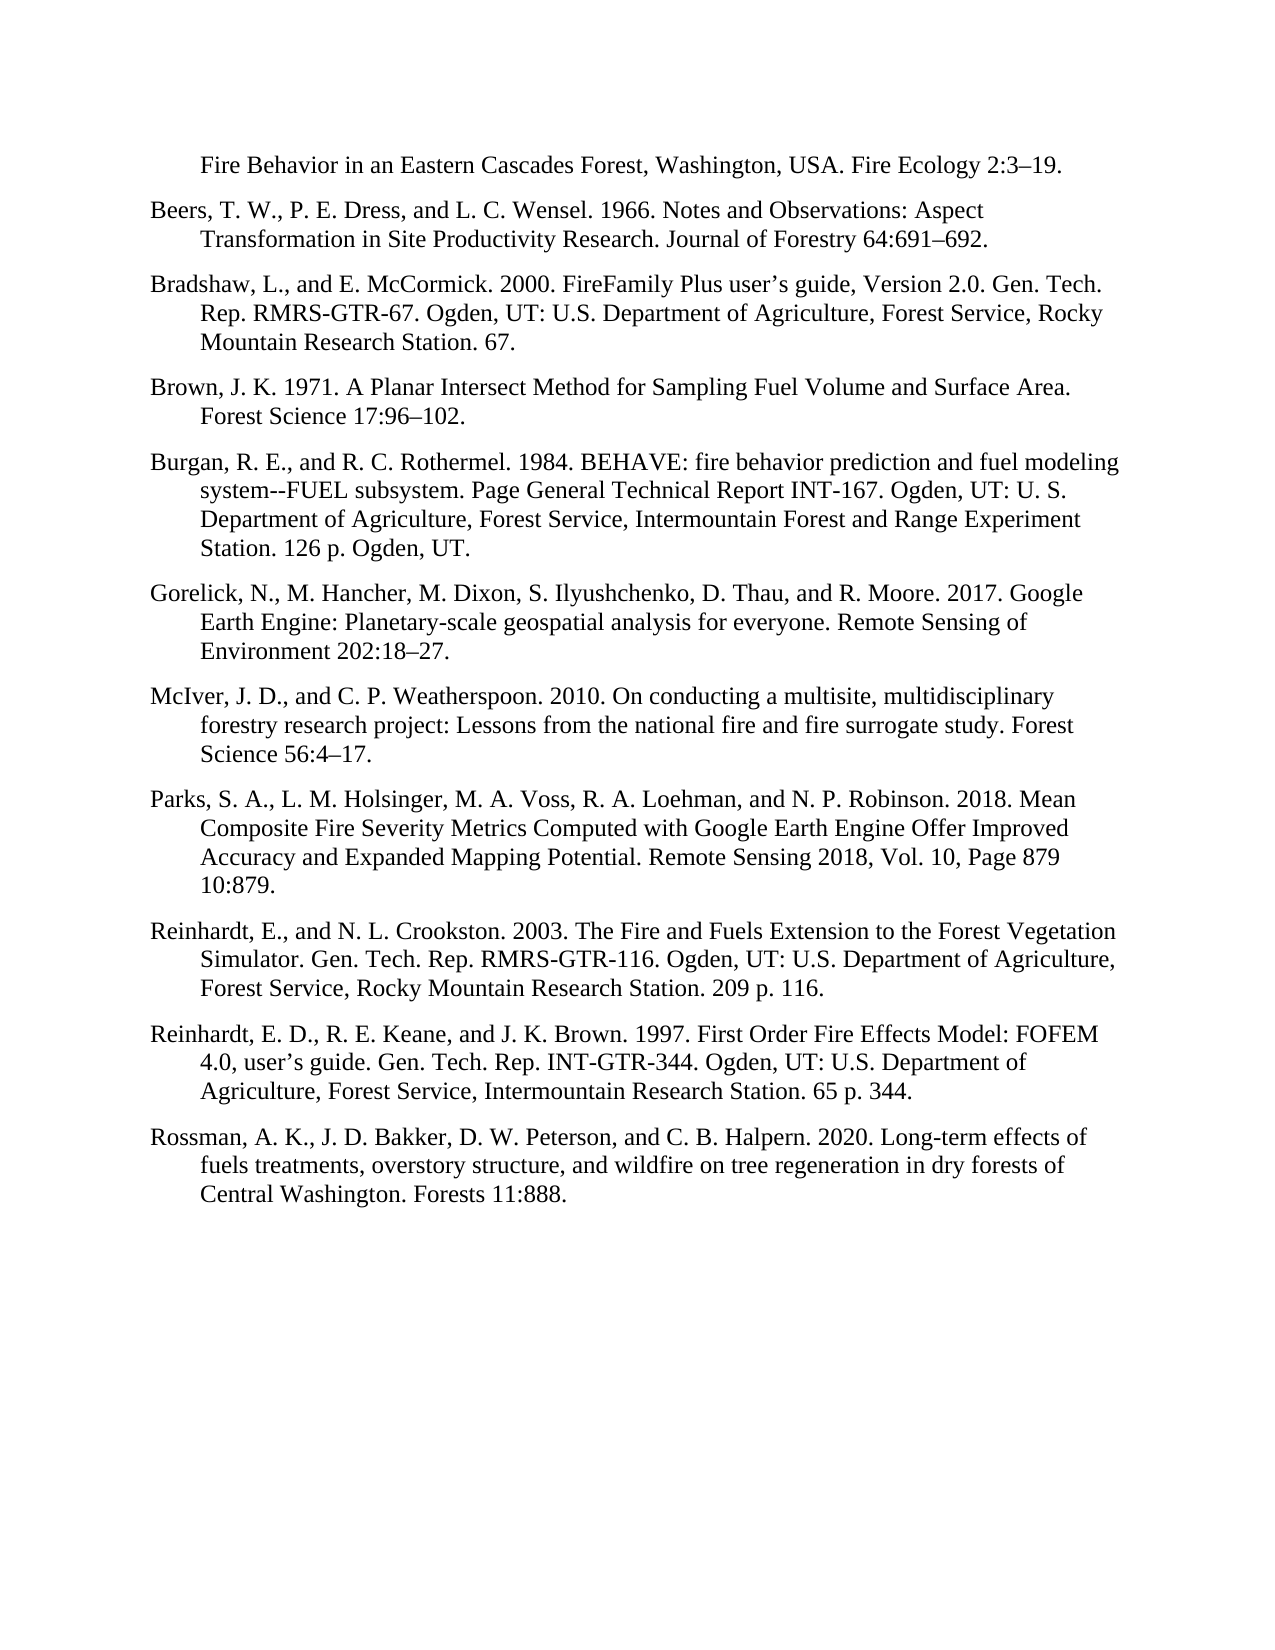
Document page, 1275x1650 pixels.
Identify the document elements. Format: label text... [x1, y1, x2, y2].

text Reinhardt, E., and N. L. Crookston. 2003. The Fire and Fuels Extension to the Forest Vegetation Simulator. Gen. Tech. Rep. RMRS-GTR-116. Ogden, UT: U.S. Department of Agriculture, Forest Service, Rocky Mountain Research Station. 209 p. 116. [150, 916, 1125, 1002]
text McIver, J. D., and C. P. Weatherspoon. 2010. On conducting a multisite, multidisciplinary forestry research project: Lessons from the national fire and fire surrogate study. Forest Science 56:4–17. [150, 681, 1125, 767]
text Bradshaw, L., and E. McCormick. 2000. FireFamily Plus user’s guide, Version 2.0. Gen. Tech. Rep. RMRS-GTR-67. Ogden, UT: U.S. Department of Agriculture, Forest Service, Rocky Mountain Research Station. 67. [150, 269, 1125, 356]
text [150, 150, 1125, 179]
text Reinhardt, E. D., R. E. Keane, and J. K. Brown. 1997. First Order Fire Effects Model: FOFEM 4.0, user’s guide. Gen. Tech. Rep. INT-GTR-344. Ogden, UT: U.S. Department of Agriculture, Forest Service, Intermountain Research Station. 65 p. 344. [150, 1019, 1125, 1105]
text Brown, J. K. 1971. A Planar Intersect Method for Sampling Fuel Volume and Surface Area. Forest Science 17:96–102. [150, 372, 1125, 430]
text Rossman, A. K., J. D. Bakker, D. W. Peterson, and C. B. Halpern. 2020. Long-term effects of fuels treatments, overstory structure, and wildfire on tree regeneration in dry forests of Central Washington. Forests 11:888. [150, 1122, 1125, 1208]
text Burgan, R. E., and R. C. Rothermel. 1984. BEHAVE: fire behavior prediction and fuel modeling system--FUEL subsystem. Page General Technical Report INT-167. Ogden, UT: U. S. Department of Agriculture, Forest Service, Intermountain Forest and Range Experiment Station. 126 p. Ogden, UT. [150, 447, 1125, 562]
text Parks, S. A., L. M. Holsinger, M. A. Voss, R. A. Loehman, and N. P. Robinson. 2018. Mean Composite Fire Severity Metrics Computed with Google Earth Engine Offer Improved Accuracy and Expanded Mapping Potential. Remote Sensing 2018, Vol. 10, Page 879 10:879. [150, 784, 1125, 899]
text Gorelick, N., M. Hancher, M. Dixon, S. Ilyushchenko, D. Thau, and R. Moore. 2017. Google Earth Engine: Planetary-scale geospatial analysis for everyone. Remote Sensing of Environment 202:18–27. [150, 578, 1125, 664]
text Beers, T. W., P. E. Dress, and L. C. Wensel. 1966. Notes and Observations: Aspect Transformation in Site Productivity Research. Journal of Forestry 64:691–692. [150, 195, 1125, 253]
